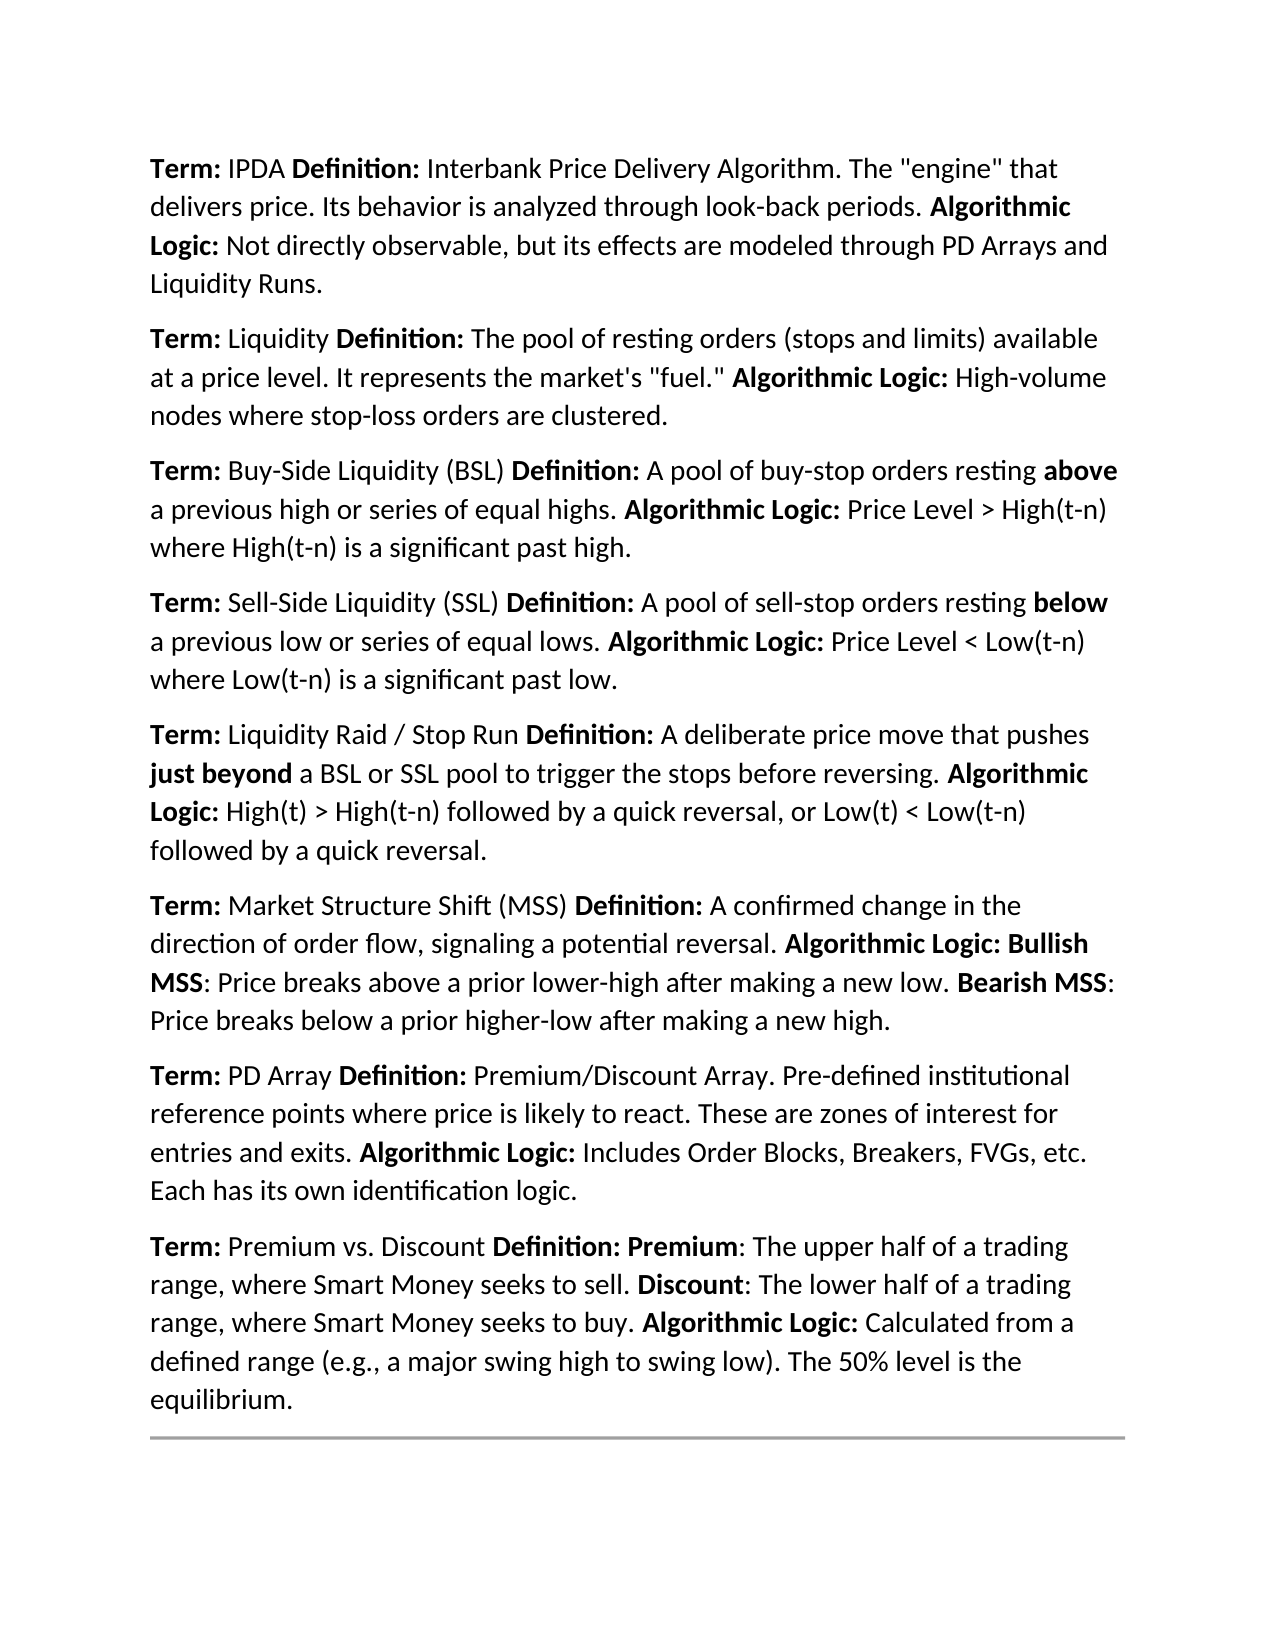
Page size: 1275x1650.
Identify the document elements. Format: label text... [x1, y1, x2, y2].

text Term: Premium vs. Discount Definition: Premium: The upper half of a trading range, where Smart Money seeks to sell. Discount: The lower half of a trading range, where Smart Money seeks to buy. Algorithmic Logic: Calculated from a defined range (e.g., a major swing high to swing low). The 50% level is the equilibrium. [150, 1228, 1125, 1417]
text Term: Market Structure Shift (MSS) Definition: A confirmed change in the direction of order flow, signaling a potential reversal. Algorithmic Logic: Bullish MSS: Price breaks above a prior lower-high after making a new low. Bearish MSS: Price breaks below a prior higher-low after making a new high. [150, 887, 1125, 1038]
text Term: PD Array Definition: Premium/Discount Array. Pre-defined institutional reference points where price is likely to react. These are zones of interest for entries and exits. Algorithmic Logic: Includes Order Blocks, Breakers, FVGs, etc. Each has its own identification logic. [150, 1057, 1125, 1208]
text Term: Buy-Side Liquidity (BSL) Definition: A pool of buy-stop orders resting above a previous high or series of equal highs. Algorithmic Logic: Price Level > High(t-n) where High(t-n) is a significant past high. [150, 452, 1125, 565]
text Term: Sell-Side Liquidity (SSL) Definition: A pool of sell-stop orders resting below a previous low or series of equal lows. Algorithmic Logic: Price Level < Low(t-n) where Low(t-n) is a significant past low. [150, 584, 1125, 697]
text Term: Liquidity Definition: The pool of resting orders (stops and limits) available at a price level. It represents the market's "fuel." Algorithmic Logic: High-volume nodes where stop-loss orders are clustered. [150, 320, 1125, 433]
text Term: Liquidity Raid / Stop Run Definition: A deliberate price move that pushes just beyond a BSL or SSL pool to trigger the stops before reversing. Algorithmic Logic: High(t) > High(t-n) followed by a quick reversal, or Low(t) < Low(t-n) followed by a quick reversal. [150, 716, 1125, 867]
text Term: IPDA Definition: Interbank Price Delivery Algorithm. The "engine" that delivers price. Its behavior is analyzed through look-back periods. Algorithmic Logic: Not directly observable, but its effects are modeled through PD Arrays and Liquidity Runs. [150, 150, 1125, 301]
